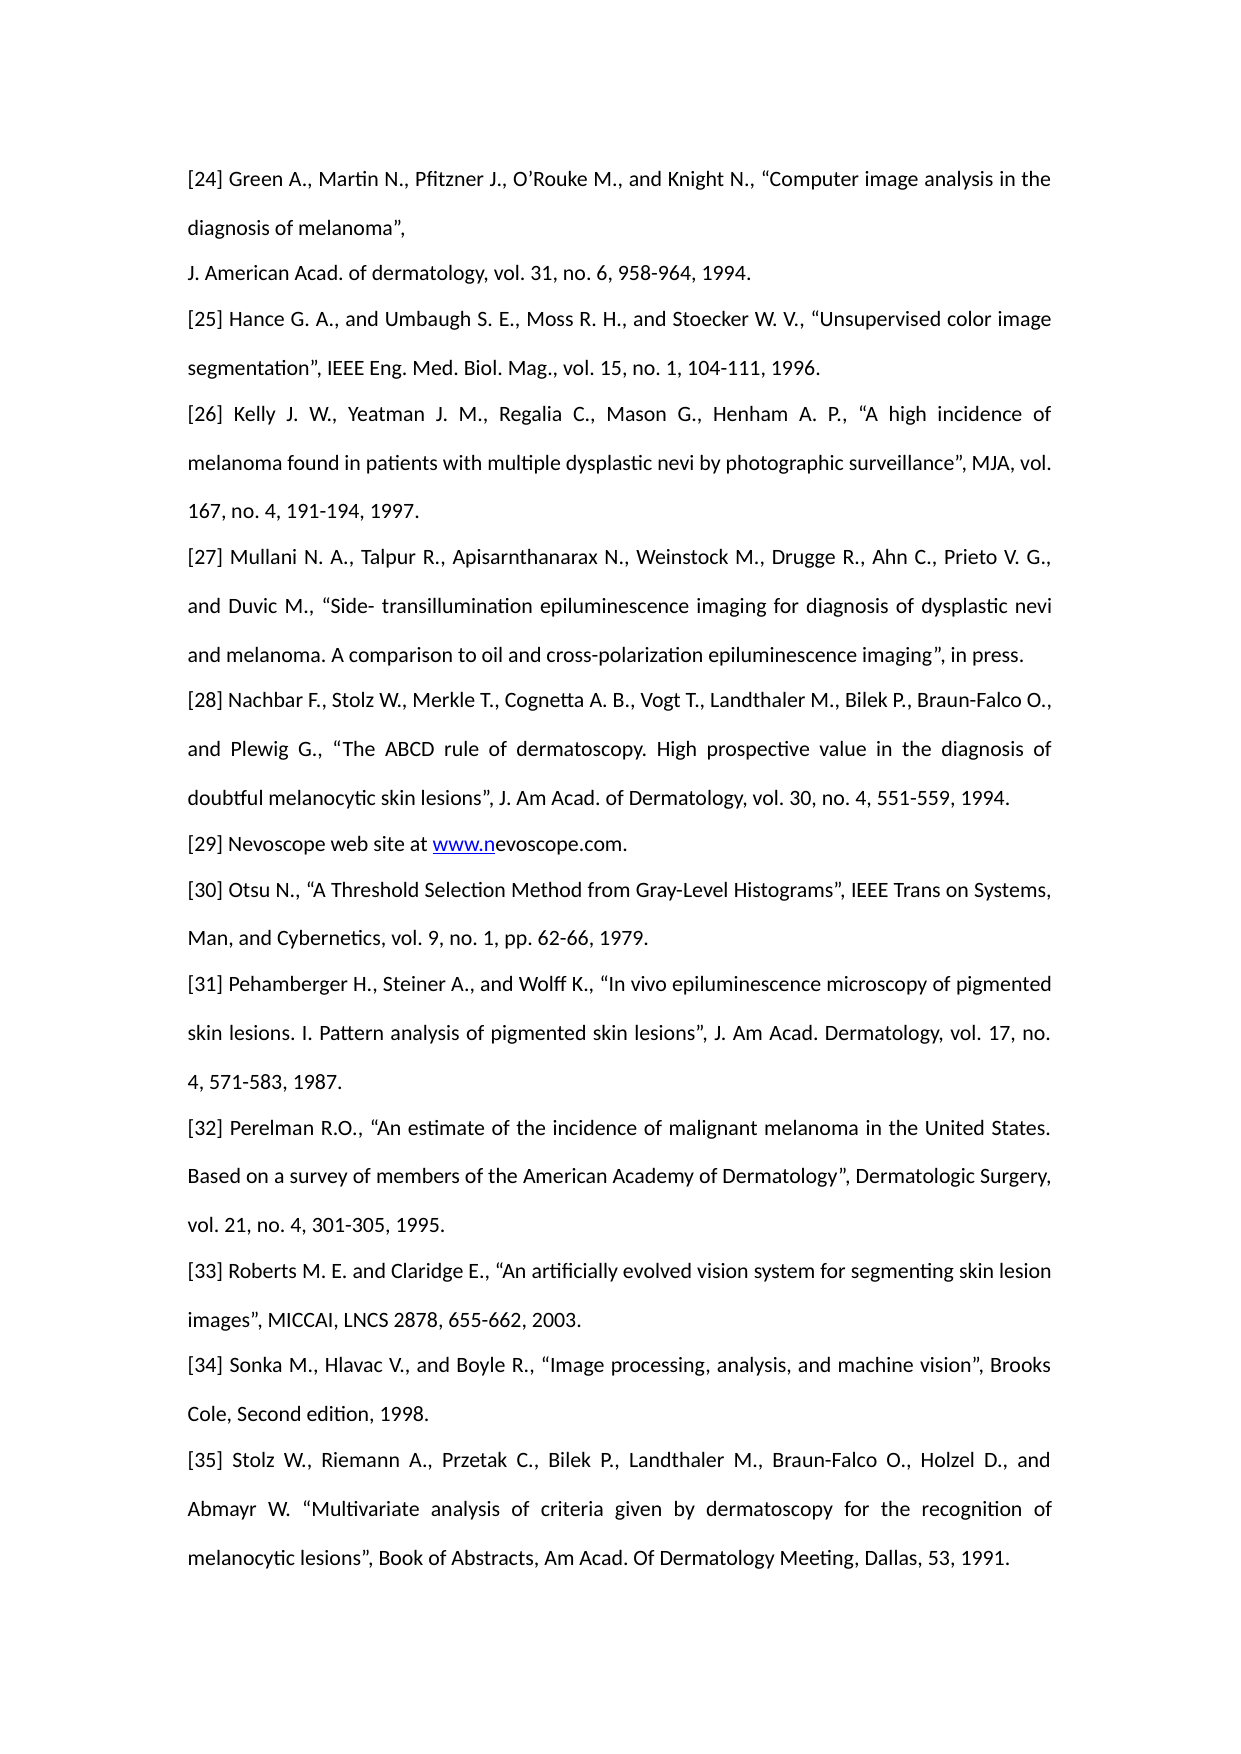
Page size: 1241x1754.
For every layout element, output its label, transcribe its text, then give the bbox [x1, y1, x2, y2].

list [24] Green A., Martin N., Pfitzner J., O’Rouke M., and Knight N., “Computer image analysis in the diagnosis of melanoma”, [187, 162, 1053, 243]
list [29] Nevoscope web site at www.nevoscope.com. [187, 827, 1053, 859]
list [26] Kelly J. W., Yeatman J. M., Regalia C., Mason G., Henham A. P., “A high incidence of melanoma found in patients with multiple dysplastic nevi by photographic surveillance”, MJA, vol. 167, no. 4, 191-194, 1997. [187, 397, 1053, 527]
list [33] Roberts M. E. and Claridge E., “An artificially evolved vision system for segmenting skin lesion images”, MICCAI, LNCS 2878, 655-662, 2003. [187, 1254, 1053, 1335]
list [27] Mullani N. A., Talpur R., Apisarnthanarax N., Weinstock M., Drugge R., Ahn C., Prieto V. G., and Duvic M., “Side- transillumination epiluminescence imaging for diagnosis of dysplastic nevi and melanoma. A comparison to oil and cross-polarization epiluminescence imaging”, in press. [187, 540, 1053, 670]
list [34] Sonka M., Hlavac V., and Boyle R., “Image processing, analysis, and machine vision”, Brooks Cole, Second edition, 1998. [187, 1349, 1053, 1430]
list [32] Perelman R.O., “An estimate of the incidence of malignant melanoma in the United States. Based on a survey of members of the American Academy of Dermatology”, Dermatologic Surgery, vol. 21, no. 4, 301-305, 1995. [187, 1111, 1053, 1241]
list [30] Otsu N., “A Threshold Selection Method from Gray-Level Histograms”, IEEE Trans on Systems, Man, and Cybernetics, vol. 9, no. 1, pp. 62-66, 1979. [187, 873, 1053, 954]
list [28] Nachbar F., Stolz W., Merkle T., Cognetta A. B., Vogt T., Landthaler M., Bilek P., Braun-Falco O., and Plewig G., “The ABCD rule of dermatoscopy. High prospective value in the diagnosis of doubtful melanocytic skin lesions”, J. Am Acad. of Dermatology, vol. 30, no. 4, 551-559, 1994. [187, 684, 1053, 814]
list [35] Stolz W., Riemann A., Przetak C., Bilek P., Landthaler M., Braun-Falco O., Holzel D., and Abmayr W. “Multivariate analysis of criteria given by dermatoscopy for the recognition of melanocytic lesions”, Book of Abstracts, Am Acad. Of Dermatology Meeting, Dallas, 53, 1991. [187, 1443, 1053, 1573]
list J. American Acad. of dermatology, vol. 31, no. 6, 958-964, 1994. [187, 257, 1053, 289]
list [25] Hance G. A., and Umbaugh S. E., Moss R. H., and Stoecker W. V., “Unsupervised color image segmentation”, IEEE Eng. Med. Biol. Mag., vol. 15, no. 1, 104-111, 1996. [187, 302, 1053, 384]
list [31] Pehamberger H., Steiner A., and Wolff K., “In vivo epiluminescence microscopy of pigmented skin lesions. I. Pattern analysis of pigmented skin lesions”, J. Am Acad. Dermatology, vol. 17, no. 4, 571-583, 1987. [187, 967, 1053, 1097]
